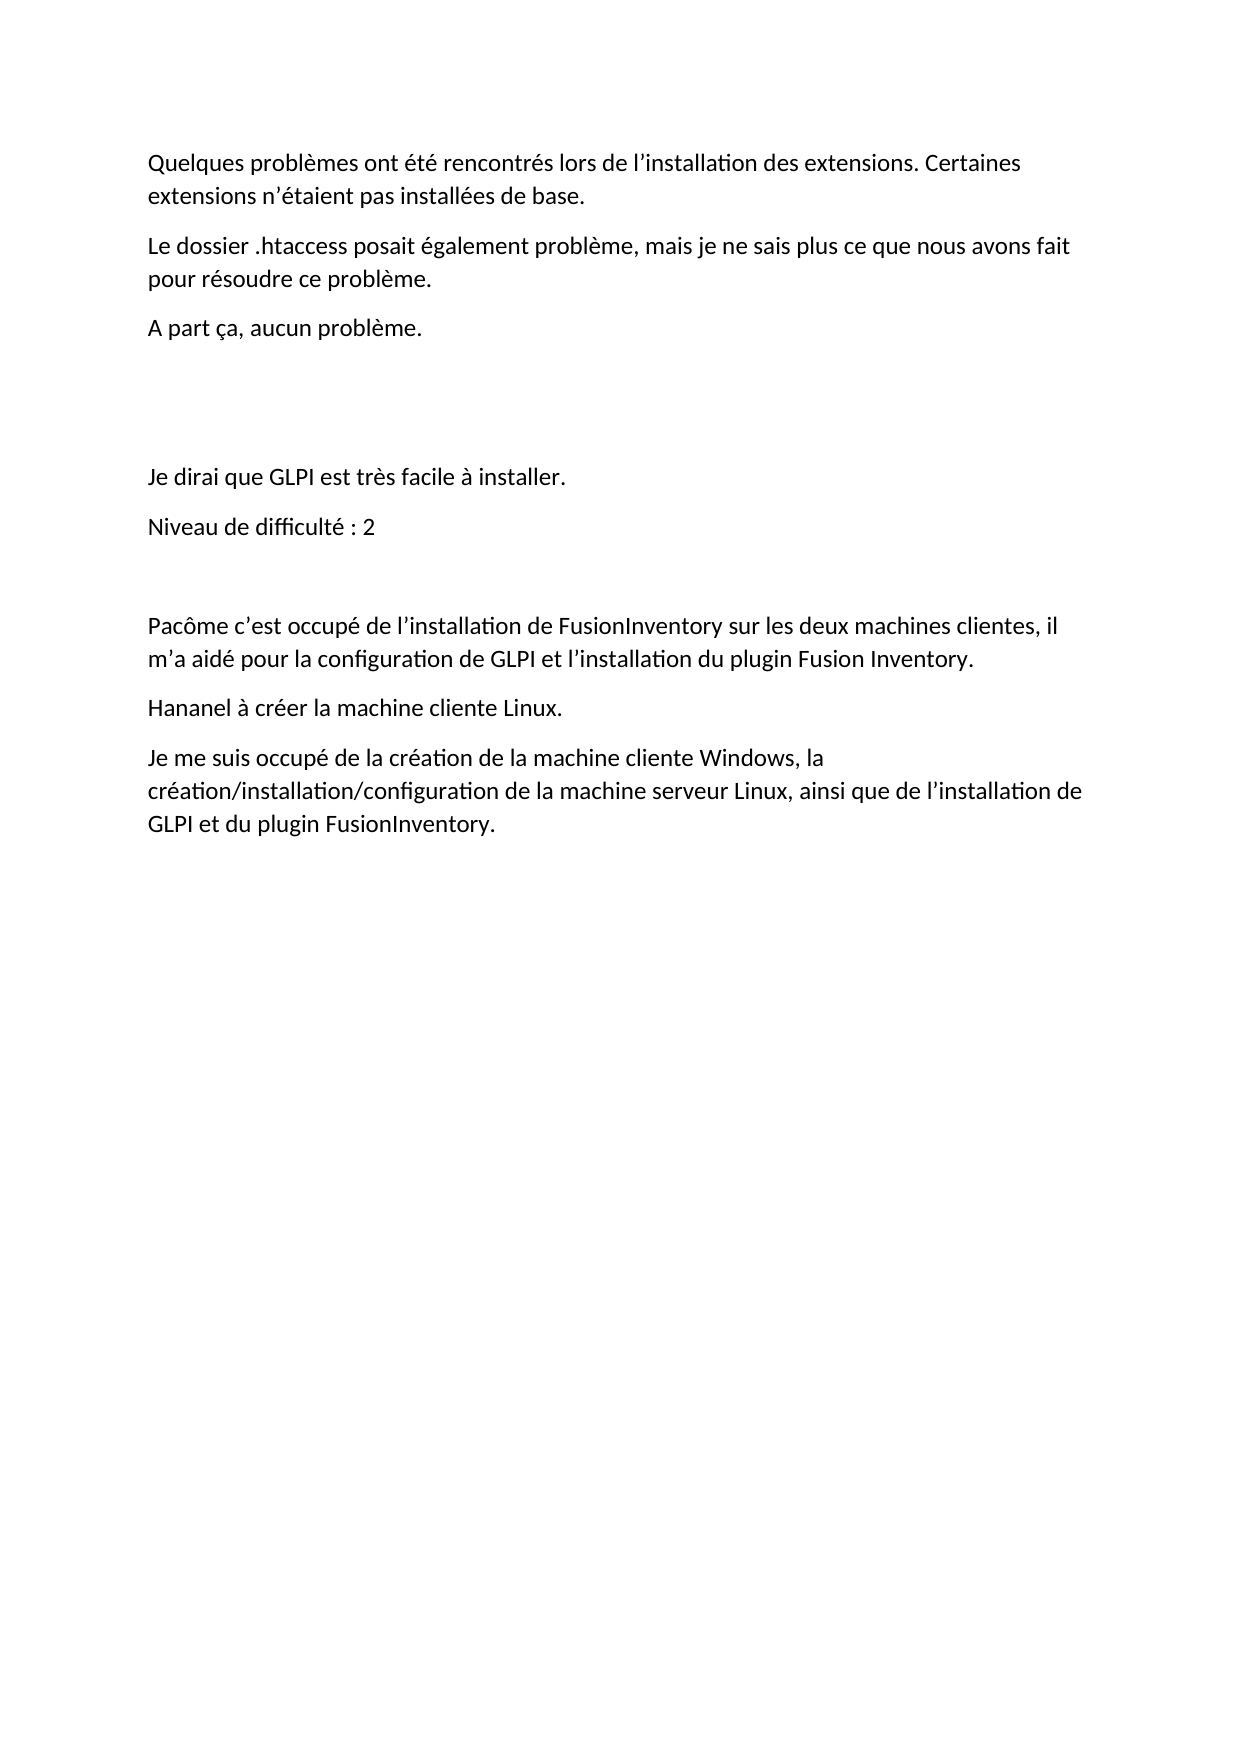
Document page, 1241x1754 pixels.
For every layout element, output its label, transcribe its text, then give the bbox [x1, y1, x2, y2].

text Je dirai que GLPI est très facile à installer. [148, 461, 1093, 492]
text Hananel à créer la machine cliente Linux. [148, 693, 1093, 723]
text Niveau de difficulté : 2 [148, 511, 1093, 541]
text Quelques problèmes ont été rencontrés lors de l’installation des extensions. Certaines extensions n’étaient pas installées de base. [148, 148, 1093, 211]
text Le dossier .htaccess posait également problème, mais je ne sais plus ce que nous avons fait pour résoudre ce problème. [148, 230, 1093, 293]
text Pacôme c’est occupé de l’installation de FusionInventory sur les deux machines clientes, il m’a aidé pour la configuration de GLPI et l’installation du plugin Fusion Inventory. [148, 610, 1093, 673]
text Je me suis occupé de la création de la machine cliente Windows, la création/installation/configuration de la machine serveur Linux, ainsi que de l’installation de GLPI et du plugin FusionInventory. [148, 742, 1093, 838]
text A part ça, aucun problème. [148, 313, 1093, 343]
